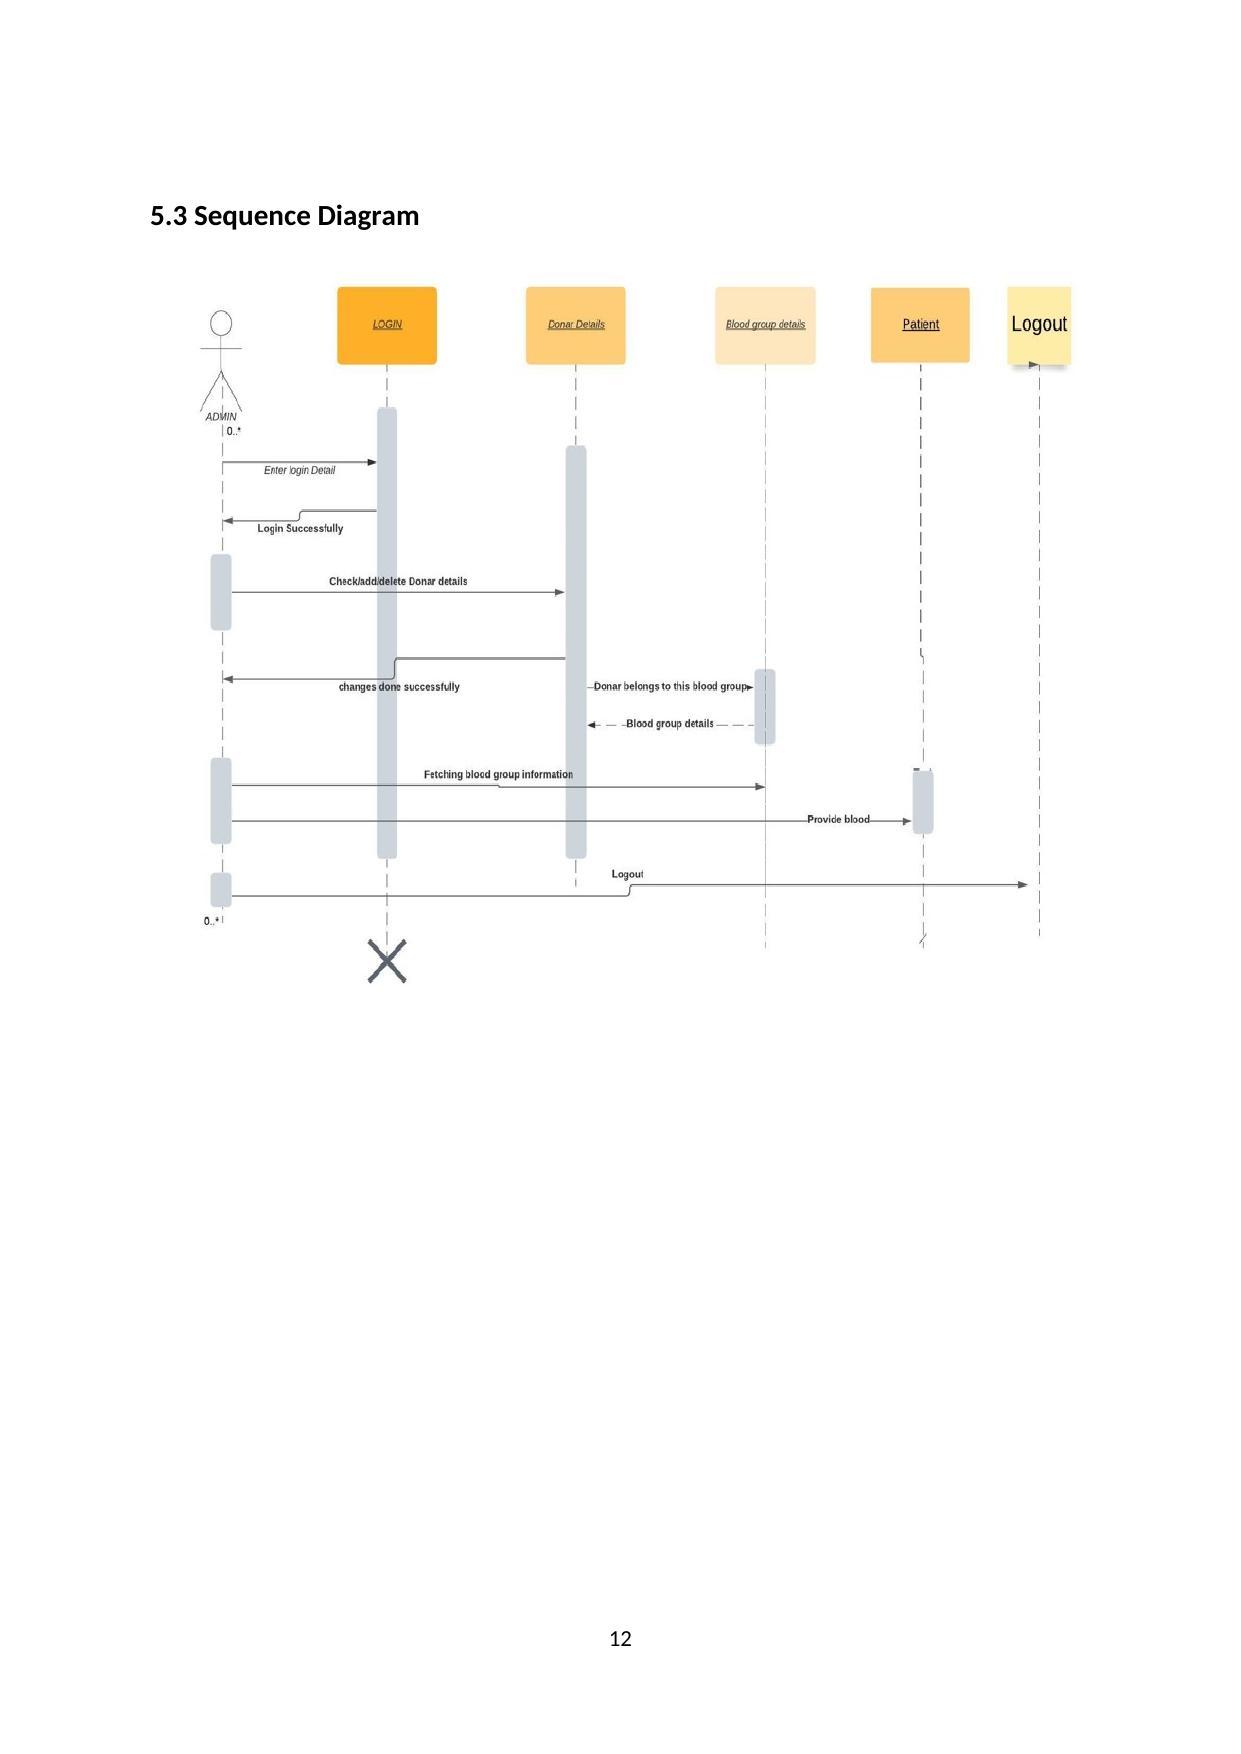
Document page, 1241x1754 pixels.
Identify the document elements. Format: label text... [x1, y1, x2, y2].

picture [150, 252, 1187, 1044]
text 5.3 Sequence Diagram [150, 197, 1090, 232]
